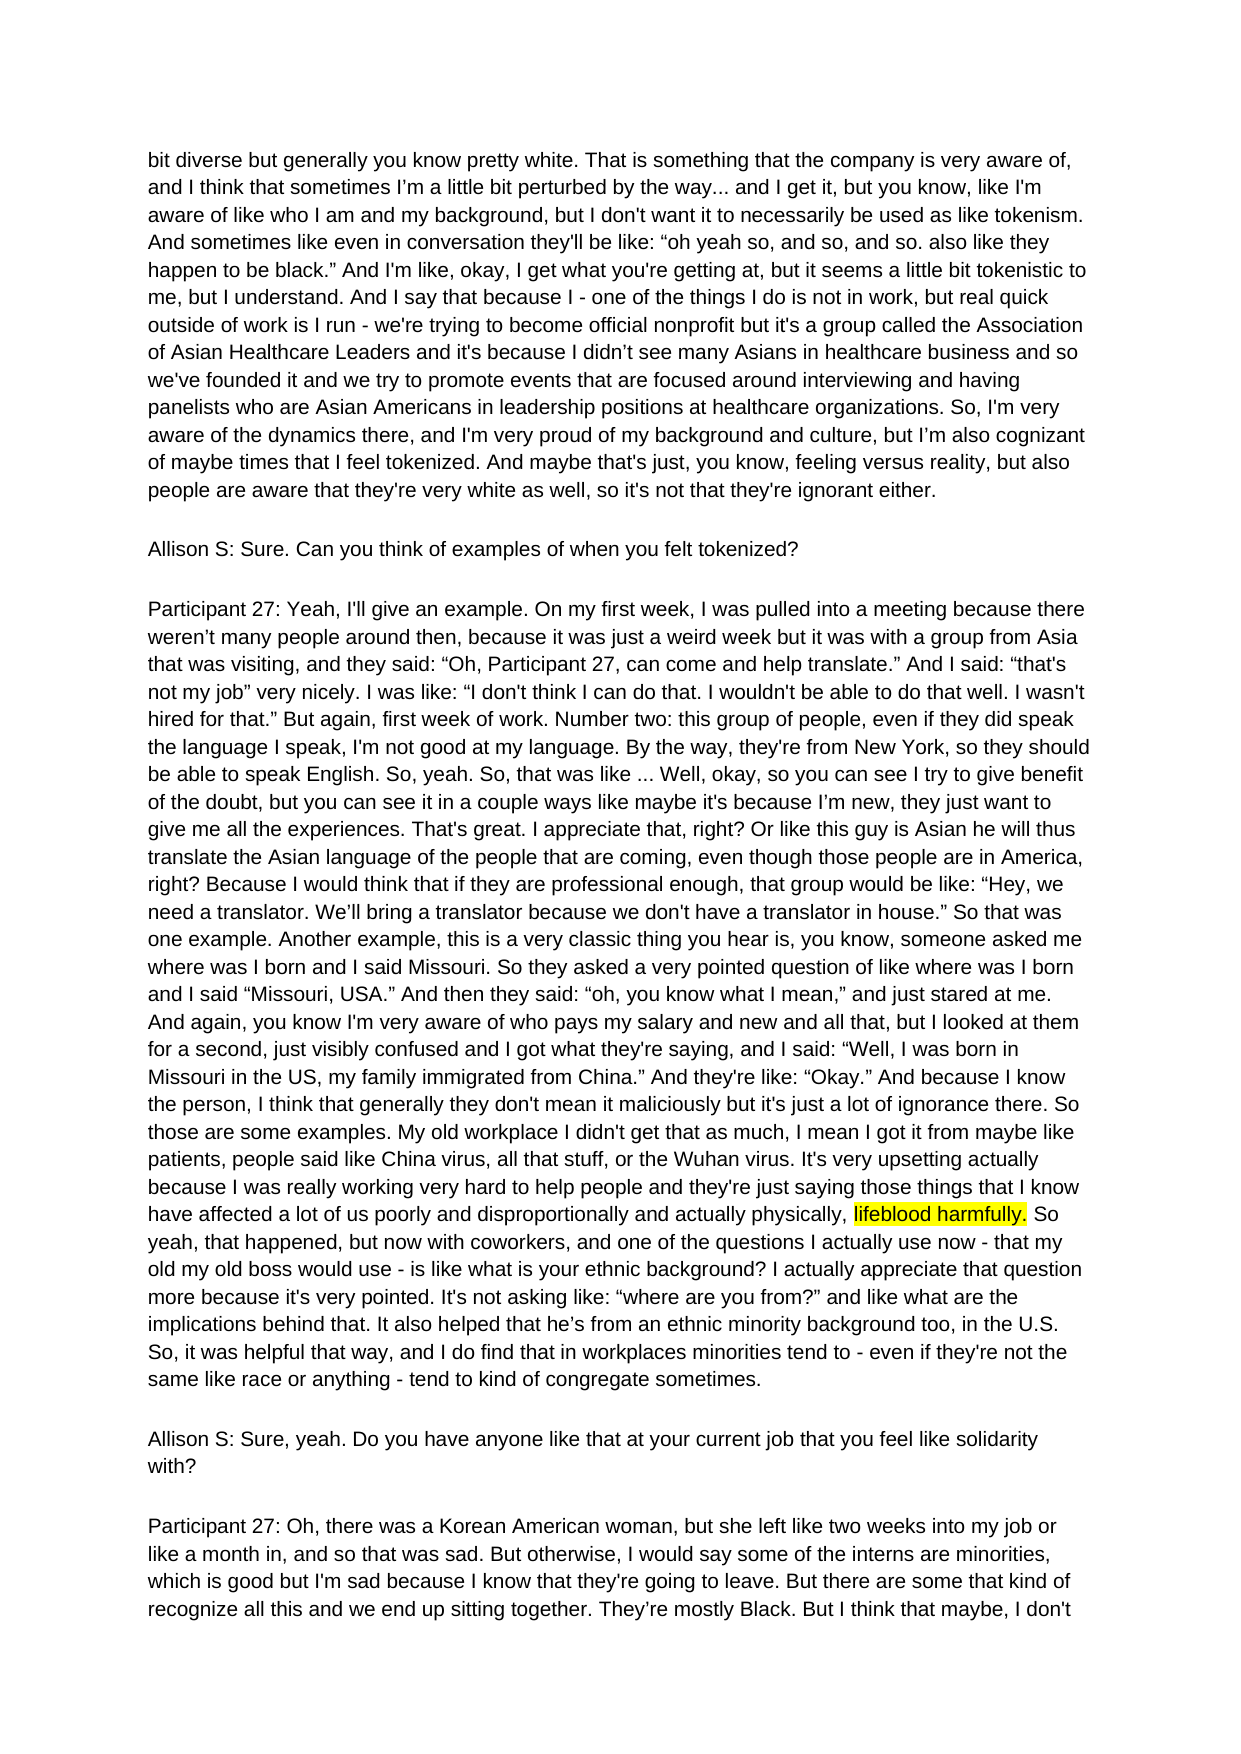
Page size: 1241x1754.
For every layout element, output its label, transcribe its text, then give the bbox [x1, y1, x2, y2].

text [148, 1514, 1093, 1620]
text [148, 148, 1093, 502]
text Allison S: Sure, yeah. Do you have anyone like that at your current job that you feel like solidarity with? [148, 1427, 1093, 1478]
text Allison S: Sure. Can you think of examples of when you felt tokenized? [148, 537, 1093, 561]
text Participant 27: Yeah, I'll give an example. On my first week, I was pulled into a meeting because there weren’t many people around then, because it was just a weird week but it was with a group from Asia that was visiting, and they said: “Oh, Participant 27, can come and help translate.” And I said: “that's not my job” very nicely. I was like: “I don't think I can do that. I wouldn't be able to do that well. I wasn't hired for that.” But again, first week of work. Number two: this group of people, even if they did speak the language I speak, I'm not good at my language. By the way, they're from New York, so they should be able to speak English. So, yeah. So, that was like ... Well, okay, so you can see I try to give benefit of the doubt, but you can see it in a couple ways like maybe it's because I’m new, they just want to give me all the experiences. That's great. I appreciate that, right? Or like this guy is Asian he will thus translate the Asian language of the people that are coming, even though those people are in America, right? Because I would think that if they are professional enough, that group would be like: “Hey, we need a translator. We’ll bring a translator because we don't have a translator in house.” So that was one example. Another example, this is a very classic thing you hear is, you know, someone asked me where was I born and I said Missouri. So they asked a very pointed question of like where was I born and I said “Missouri, USA.” And then they said: “oh, you know what I mean,” and just stared at me. And again, you know I'm very aware of who pays my salary and new and all that, but I looked at them for a second, just visibly confused and I got what they're saying, and I said: “Well, I was born in Missouri in the US, my family immigrated from China.” And they're like: “Okay.” And because I know the person, I think that generally they don't mean it maliciously but it's just a lot of ignorance there. So those are some examples. My old workplace I didn't get that as much, I mean I got it from maybe like patients, people said like China virus, all that stuff, or the Wuhan virus. It's very upsetting actually because I was really working very hard to help people and they're just saying those things that I know have affected a lot of us poorly and disproportionally and actually physically, lifeblood harmfully. So yeah, that happened, but now with coworkers, and one of the questions I actually use now - that my old my old boss would use - is like what is your ethnic background? I actually appreciate that question more because it's very pointed. It's not asking like: “where are you from?” and like what are the implications behind that. It also helped that he’s from an ethnic minority background too, in the U.S. So, it was helpful that way, and I do find that in workplaces minorities tend to - even if they're not the same like race or anything - tend to kind of congregate sometimes. [148, 597, 1093, 1391]
